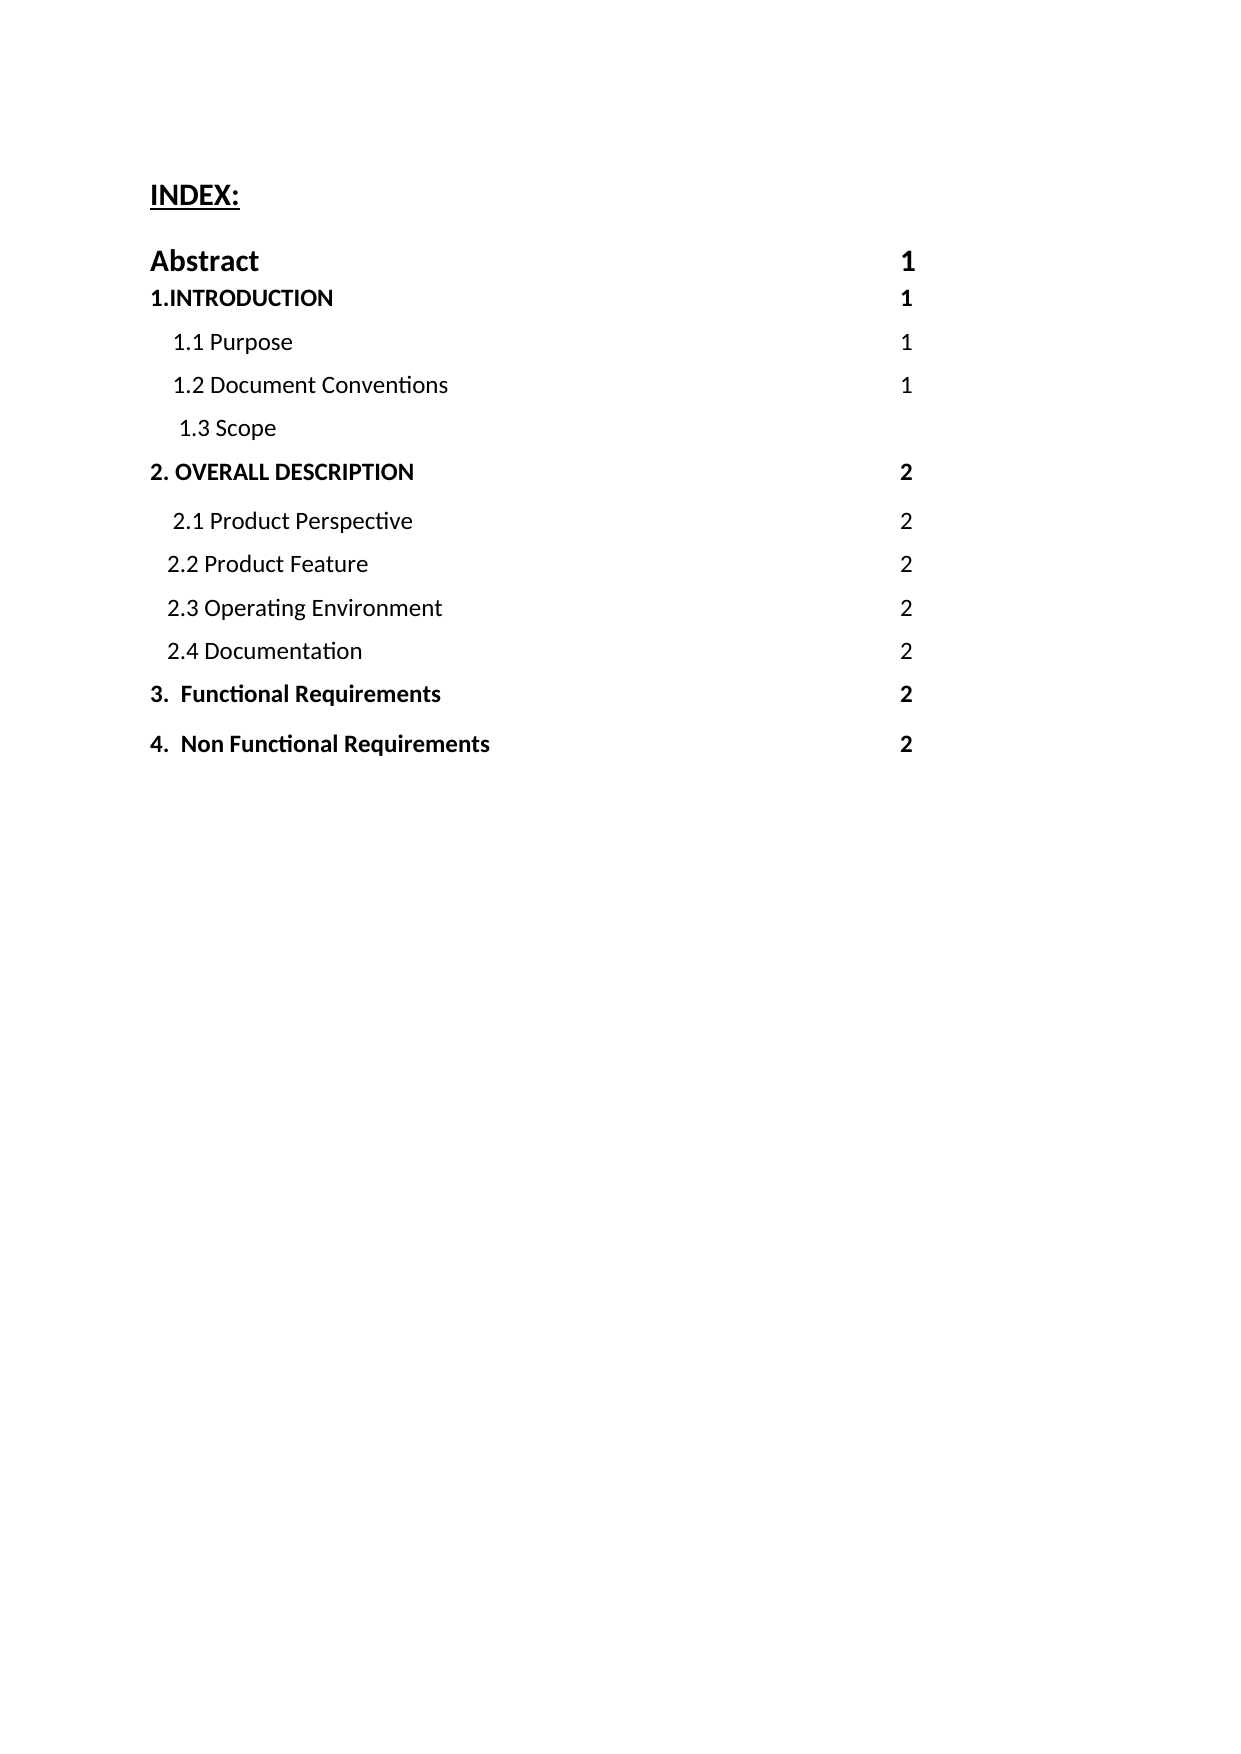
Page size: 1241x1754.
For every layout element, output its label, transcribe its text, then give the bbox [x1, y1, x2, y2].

text 2. OVERALL DESCRIPTION 2 [150, 456, 1090, 486]
text 2.3 Operating Environment 2 [150, 592, 1090, 622]
text 1.2 Document Conventions 1 [150, 369, 1090, 399]
text 1.3 Scope [150, 412, 1090, 443]
text 1.INTRODUCTION 1 [150, 282, 1090, 313]
text 2.4 Documentation 2 [150, 635, 1090, 666]
text Abstract 1 [150, 241, 1090, 279]
text 2.1 Product Perspective 2 [172, 505, 1090, 536]
text 2.2 Product Feature 2 [150, 548, 1090, 579]
text 3. Functional Requirements 2 [150, 678, 1090, 709]
text 1.1 Purpose 1 [172, 326, 1090, 356]
text INDEX: [150, 175, 1090, 213]
text 4. Non Functional Requirements 2 [150, 728, 1090, 759]
